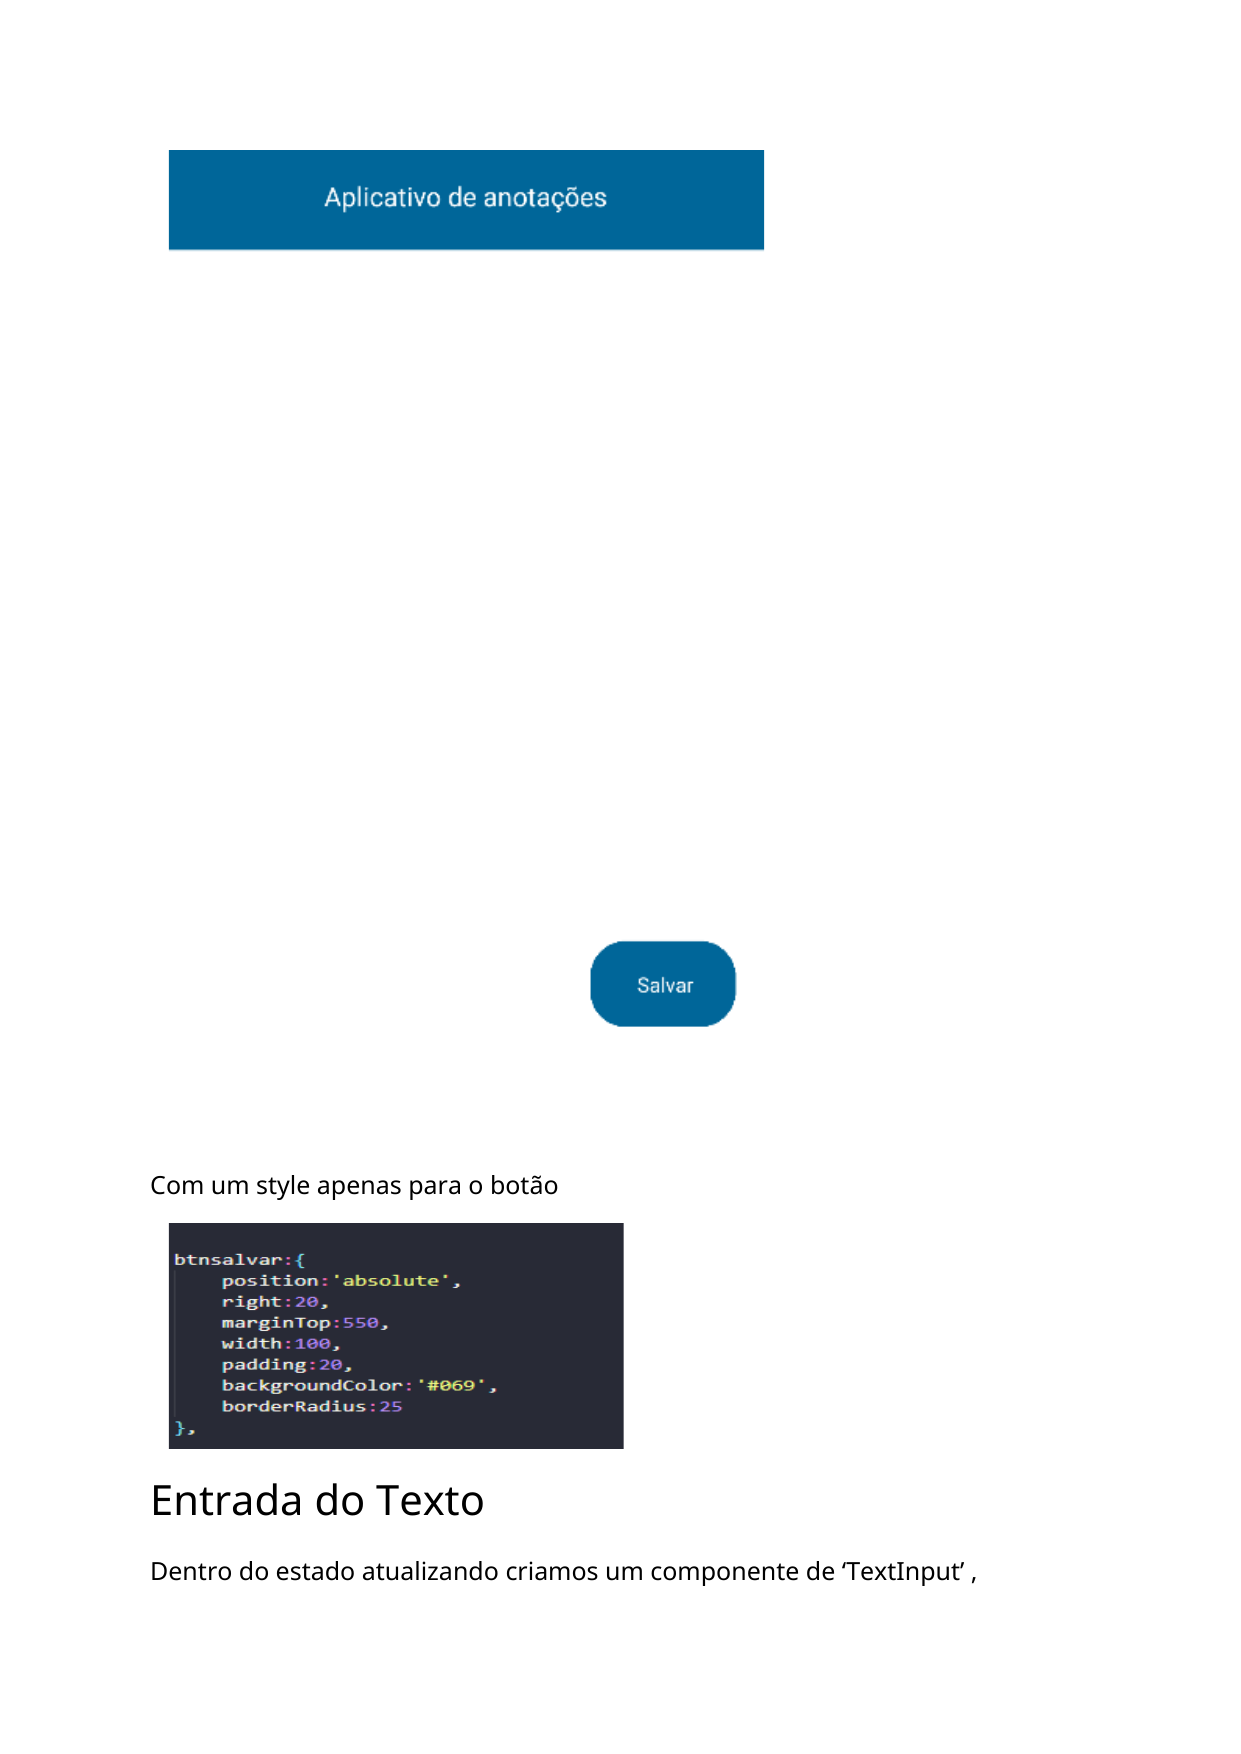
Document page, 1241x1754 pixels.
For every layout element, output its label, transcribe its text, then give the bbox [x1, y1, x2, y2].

text Dentro do estado atualizando criamos um componente de ‘TextInput’ , [150, 1553, 1090, 1587]
text Com um style apenas para o botão [150, 1167, 1090, 1201]
text Entrada do Texto [150, 1471, 1090, 1527]
